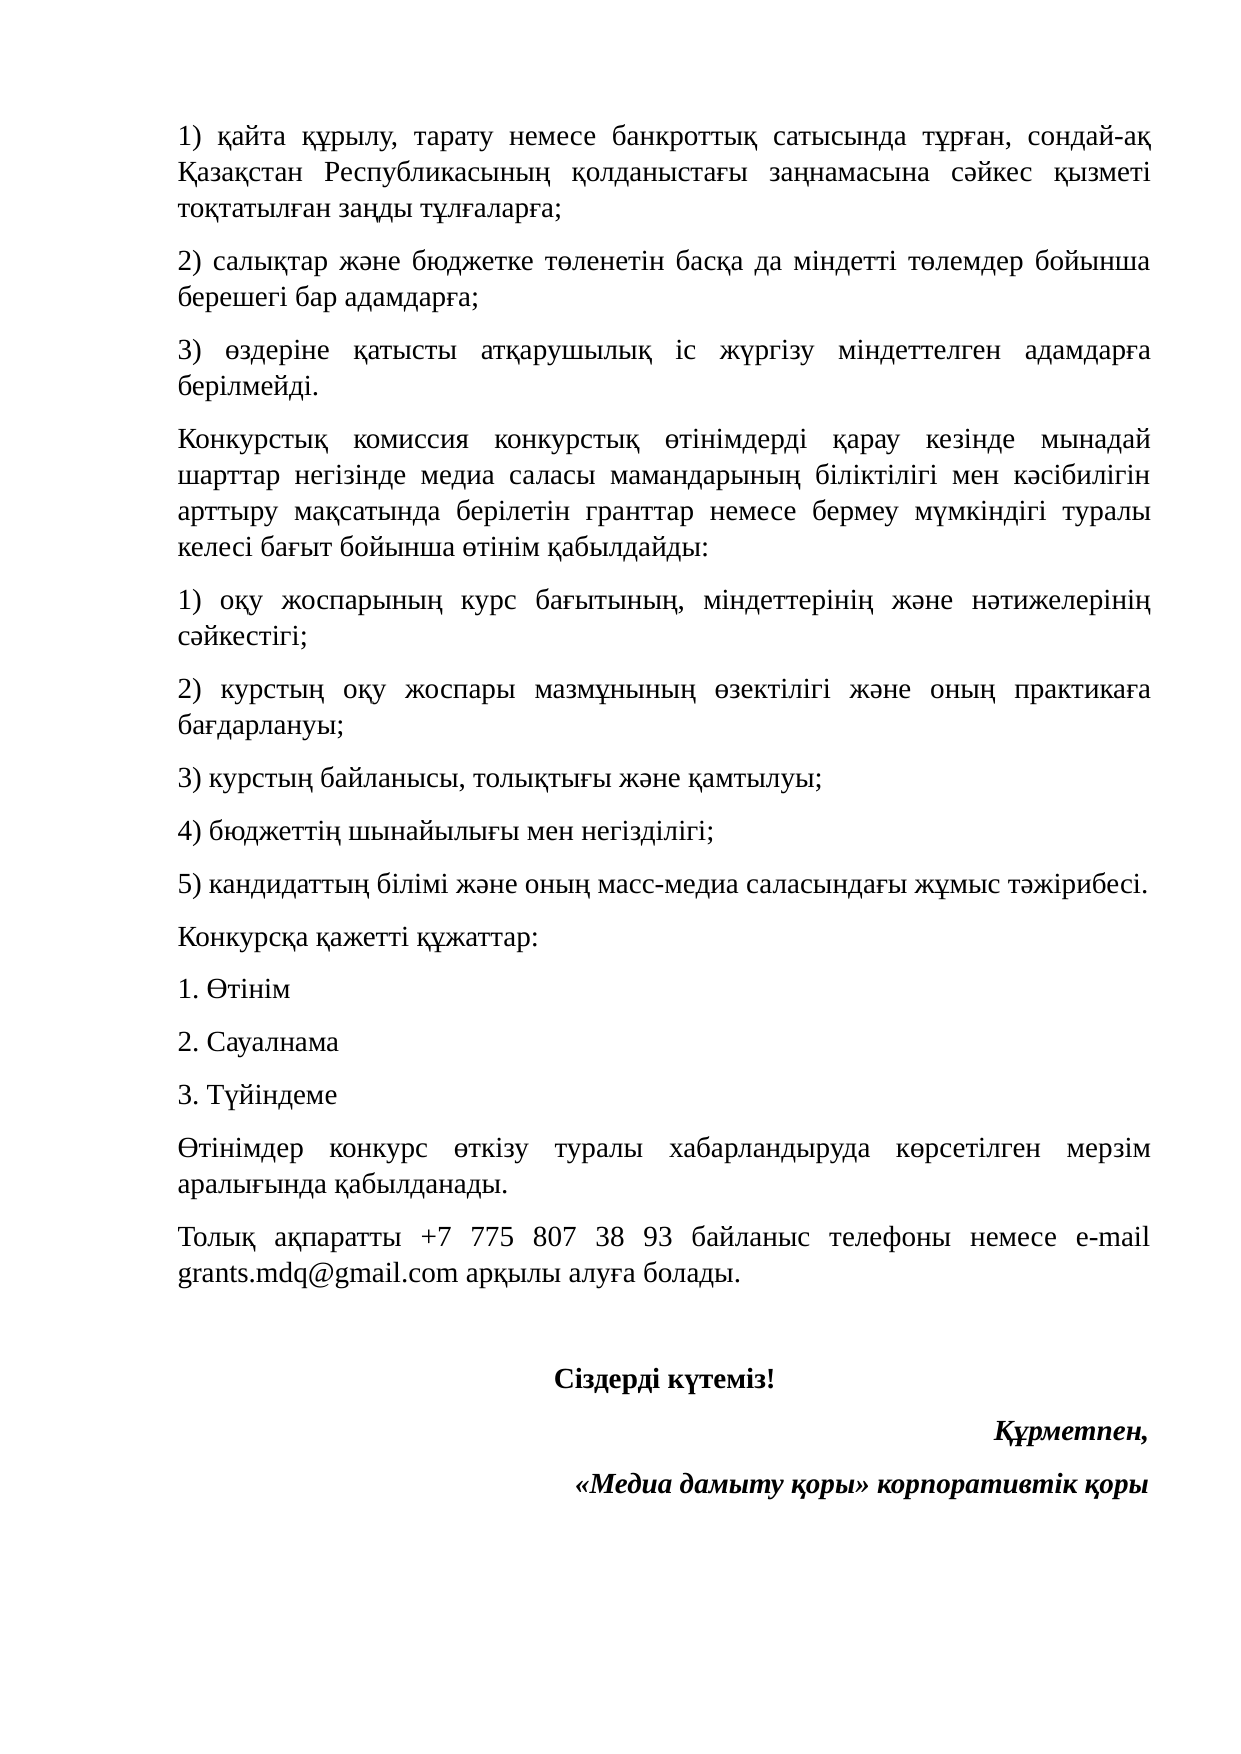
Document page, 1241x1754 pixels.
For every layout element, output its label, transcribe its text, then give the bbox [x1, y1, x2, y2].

text 3. Түйіндеме [177, 1077, 1152, 1111]
text 3) өздеріне қатысты атқарушылық іс жүргізу міндеттелген адамдарға берілмейді. [177, 332, 1152, 402]
text 2) салықтар және бюджетке төленетін басқа да міндетті төлемдер бойынша берешегі бар адамдарға; [177, 243, 1152, 313]
text 4) бюджеттің шынайылығы мен негізділігі; [177, 813, 1152, 847]
text 1) қайта құрылу, тарату немесе банкроттық сатысында тұрған, сондай-ақ Қазақстан Республикасының қолданыстағы заңнамасына сәйкес қызметі тоқтатылған заңды тұлғаларға; [177, 118, 1152, 224]
text Конкурсқа қажетті құжаттар: [177, 919, 1152, 952]
text Толық ақпаратты +7 775 807 38 93 байланыс телефоны немесе e-mail grants.mdq@gmail.com арқылы алуға болады. [177, 1219, 1152, 1289]
text «Медиа дамыту қоры» корпоративтік қоры [177, 1466, 1152, 1500]
text Құрметпен, [177, 1413, 1152, 1447]
text 3) курстың байланысы, толықтығы және қамтылуы; [177, 760, 1152, 794]
text 2. Сауалнама [177, 1024, 1152, 1058]
text Сіздерді күтеміз! [177, 1361, 1152, 1394]
text 5) кандидаттың білімі және оның масс-медиа саласындағы жұмыс тәжірибесі. [177, 866, 1152, 899]
text 1) оқу жоспарының курс бағытының, міндеттерінің және нәтижелерінің сәйкестігі; [177, 582, 1152, 652]
text 2) курстың оқу жоспары мазмұнының өзектілігі және оның практикаға бағдарлануы; [177, 671, 1152, 741]
text 1. Өтінім [177, 972, 1152, 1005]
text Конкурстық комиссия конкурстық өтінімдерді қарау кезінде мынадай шарттар негізінде медиа саласы мамандарының біліктілігі мен кәсібилігін арттыру мақсатында берілетін гранттар немесе бермеу мүмкіндігі туралы келесі бағыт бойынша өтінім қабылдайды: [177, 421, 1152, 563]
text Өтінімдер конкурс өткізу туралы хабарландыруда көрсетілген мерзім аралығында қабылданады. [177, 1130, 1152, 1200]
